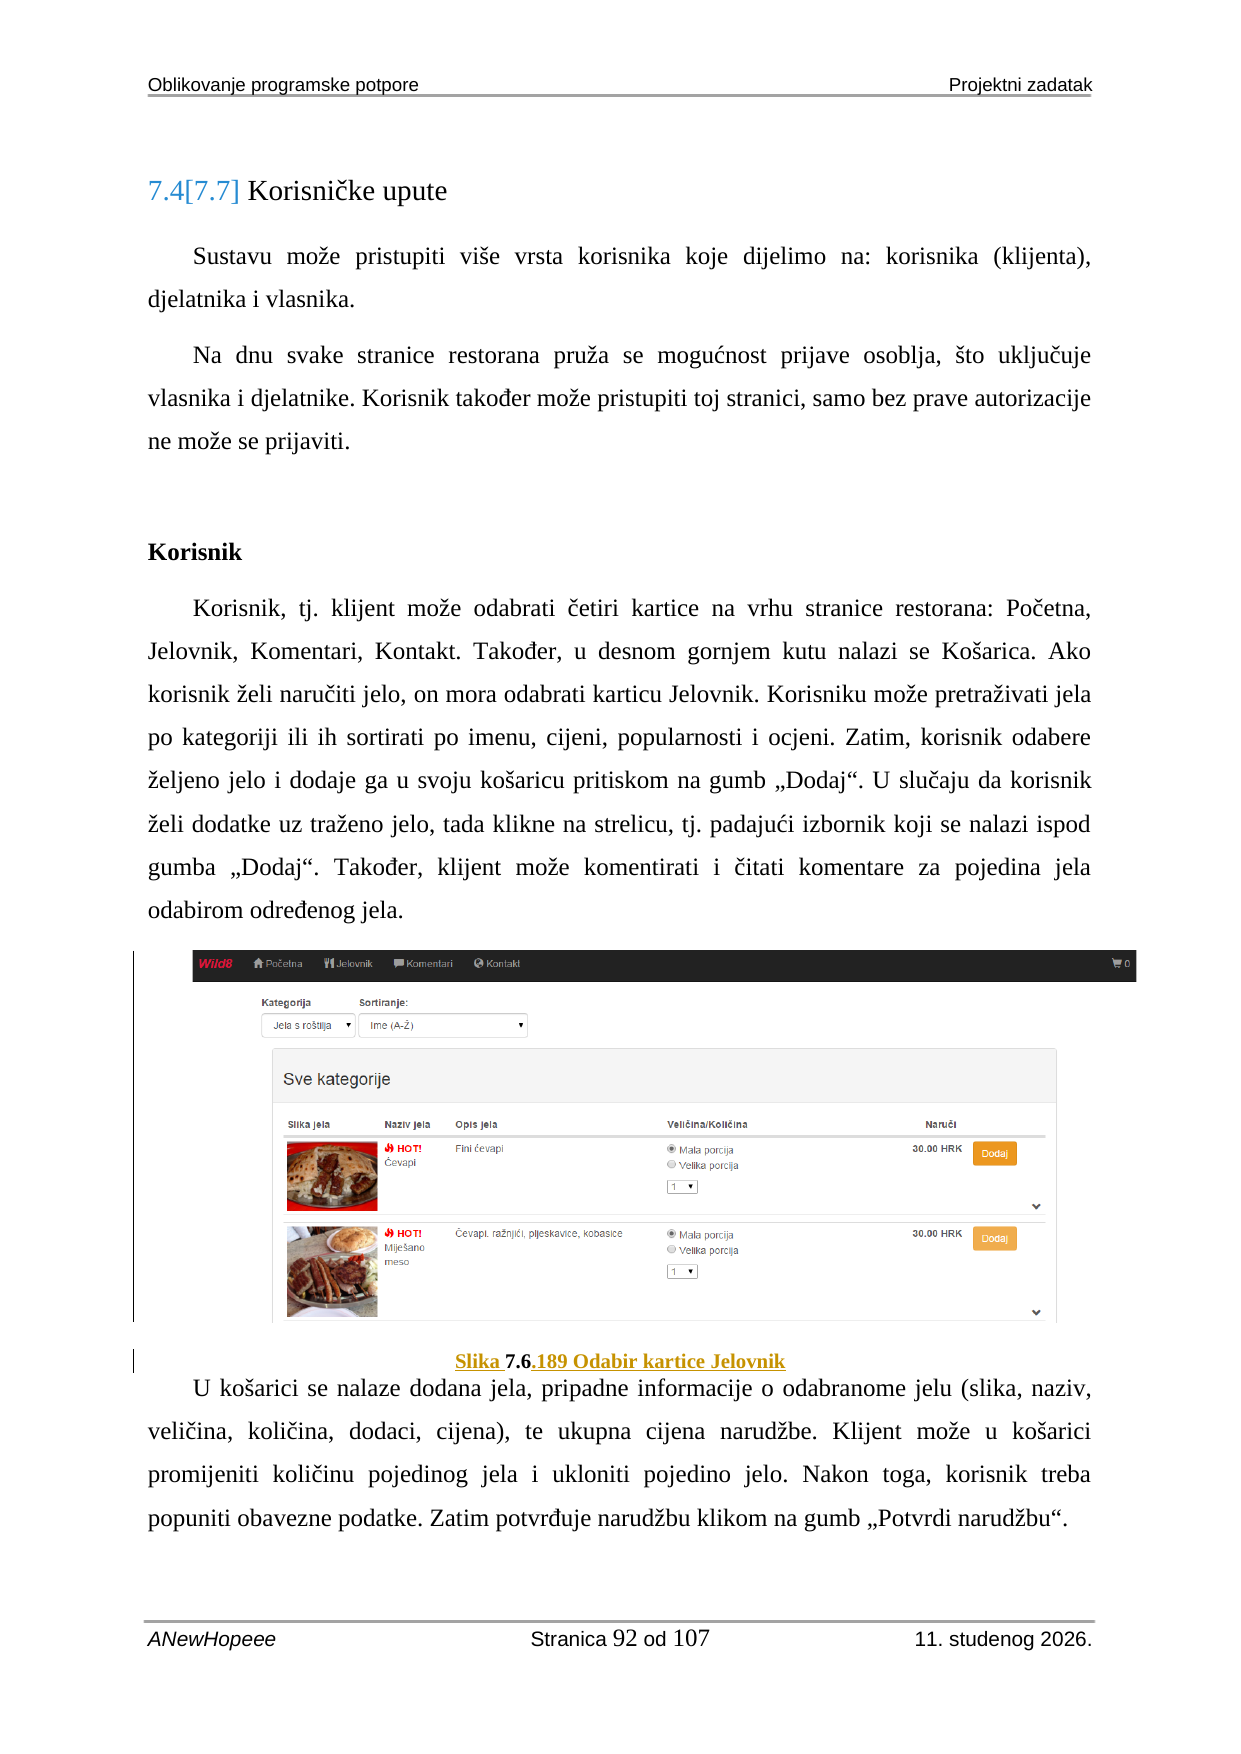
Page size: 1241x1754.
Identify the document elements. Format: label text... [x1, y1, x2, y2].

text 7.6 [148, 1349, 1093, 1373]
text Sustavu može pristupiti više vrsta korisnika koje dijelimo na: korisnika (klijenta), djelatnika i vlasnika. [148, 241, 1093, 313]
picture [192, 950, 1137, 1323]
subtitle Korisničke upute [148, 173, 1093, 206]
text Korisnik [148, 537, 1093, 566]
text Na dnu svake stranice restorana pruža se mogućnost prijave osoblja, što uključuje vlasnika i djelatnike. Korisnik također može pristupiti toj stranici, samo bez prave autorizacije ne može se prijaviti. [148, 340, 1093, 455]
text Korisnik, tj. klijent može odabrati četiri kartice na vrhu stranice restorana: Početna, Jelovnik, Komentari, Kontakt. Također, u desnom gornjem kutu nalazi se Košarica. Ako korisnik želi naručiti jelo, on mora odabrati karticu Jelovnik. Korisniku može pretraživati jela po kategoriji ili ih sortirati po imenu, cijeni, popularnosti i ocjeni. Zatim, korisnik odabere željeno jelo i dodaje ga u svoju košaricu pritiskom na gumb „Dodaj“. U slučaju da korisnik želi dodatke uz traženo jelo, tada klikne na strelicu, tj. padajući izbornik koji se nalazi ispod gumba „Dodaj“. Također, klijent može komentirati i čitati komentare za pojedina jela odabirom određenog jela. [148, 593, 1093, 924]
text U košarici se nalaze dodana jela, pripadne informacije o odabranome jelu (slika, naziv, veličina, količina, dodaci, cijena), te ukupna cijena narudžbe. Klijent može u košarici promijeniti količinu pojedinog jela i ukloniti pojedino jelo. Nakon toga, korisnik treba popuniti obavezne podatke. Zatim potvrđuje narudžbu klikom na gumb „Potvrdi narudžbu“. [148, 1373, 1093, 1531]
